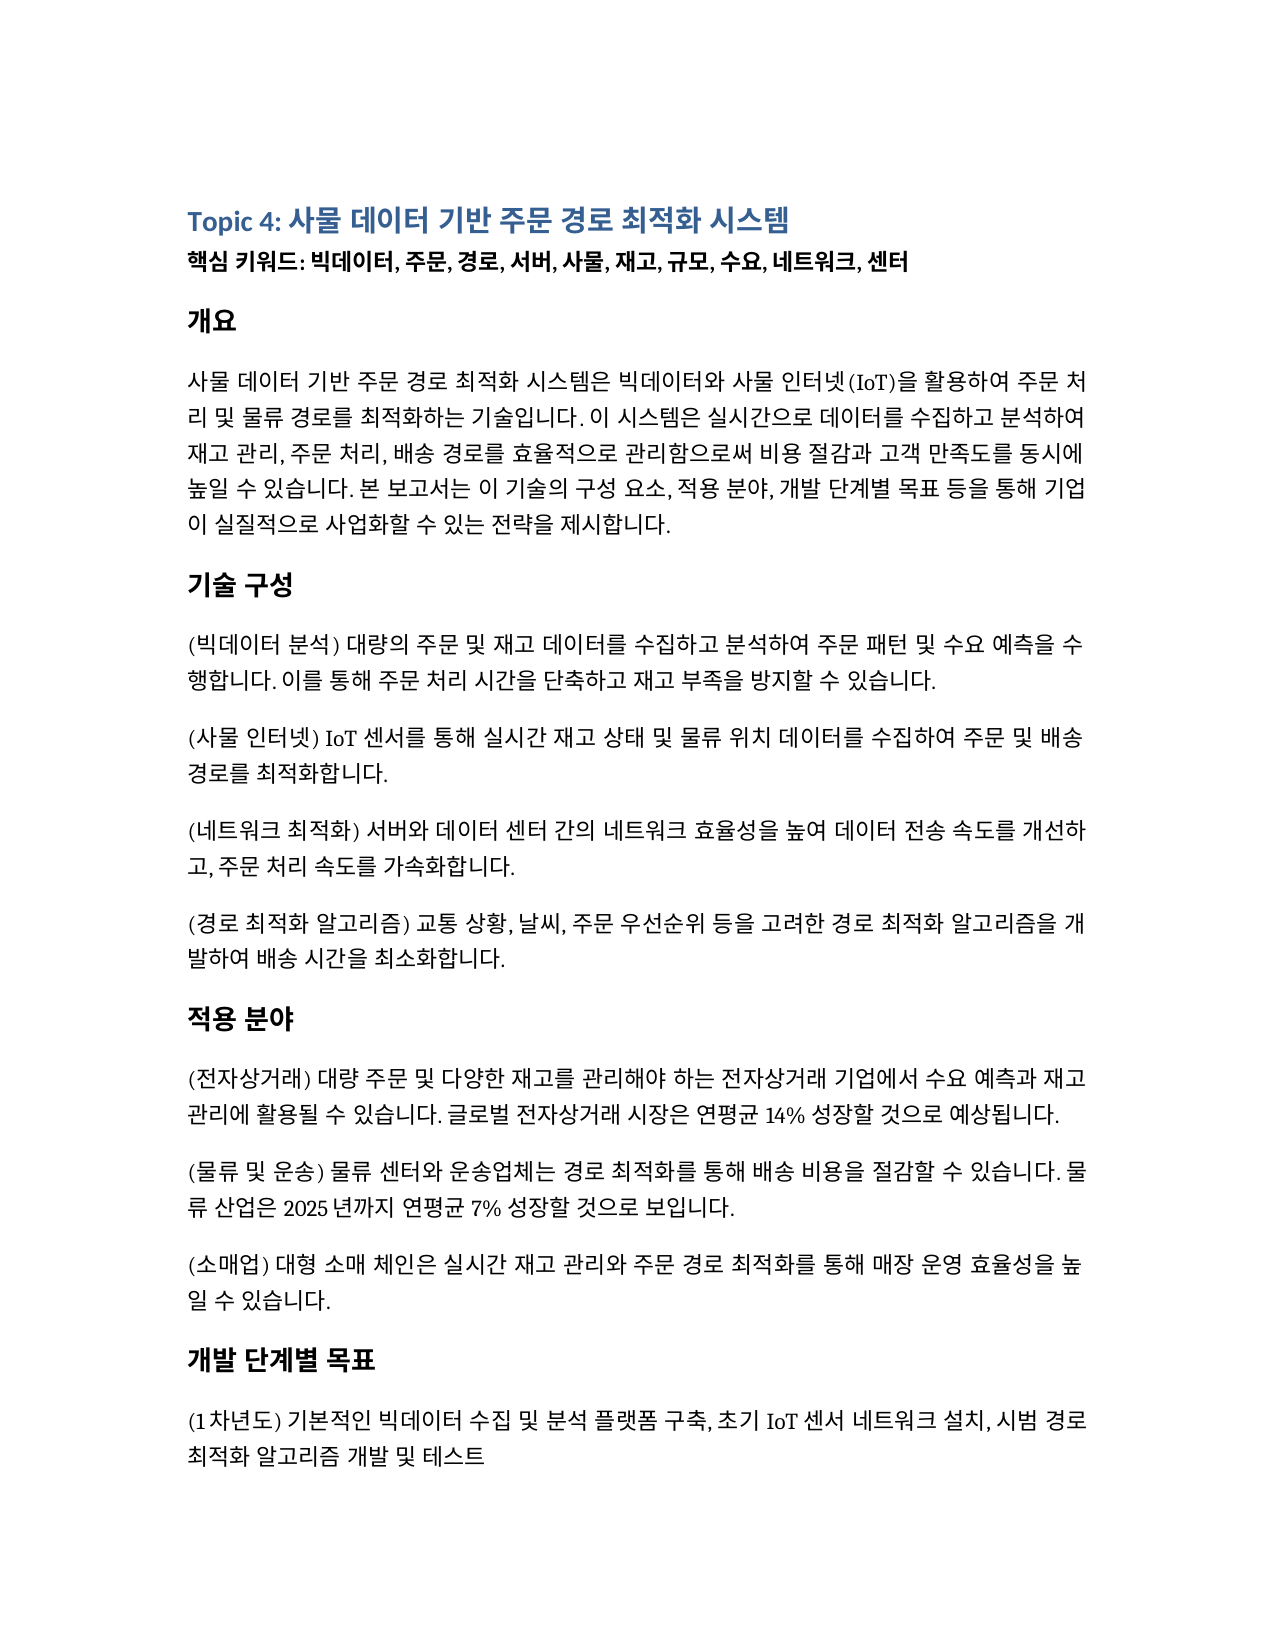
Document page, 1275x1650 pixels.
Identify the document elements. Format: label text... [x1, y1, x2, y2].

text (소매업) 대형 소매 체인은 실시간 재고 관리와 주문 경로 최적화를 통해 매장 운영 효율성을 높일 수 있습니다. [187, 1249, 1087, 1316]
text 개요 [187, 302, 1087, 339]
text (사물 인터넷) IoT 센서를 통해 실시간 재고 상태 및 물류 위치 데이터를 수집하여 주문 및 배송 경로를 최적화합니다. [187, 722, 1087, 789]
text 기술 구성 [187, 566, 1087, 603]
text (전자상거래) 대량 주문 및 다양한 재고를 관리해야 하는 전자상거래 기업에서 수요 예측과 재고 관리에 활용될 수 있습니다. 글로벌 전자상거래 시장은 연평균 14% 성장할 것으로 예상됩니다. [187, 1063, 1087, 1131]
text (물류 및 운송) 물류 센터와 운송업체는 경로 최적화를 통해 배송 비용을 절감할 수 있습니다. 물류 산업은 2025년까지 연평균 7% 성장할 것으로 보입니다. [187, 1156, 1087, 1223]
text 사물 데이터 기반 주문 경로 최적화 시스템은 빅데이터와 사물 인터넷(IoT)을 활용하여 주문 처리 및 물류 경로를 최적화하는 기술입니다. 이 시스템은 실시간으로 데이터를 수집하고 분석하여 재고 관리, 주문 처리, 배송 경로를 효율적으로 관리함으로써 비용 절감과 고객 만족도를 동시에 높일 수 있습니다. 본 보고서는 이 기술의 구성 요소, 적용 분야, 개발 단계별 목표 등을 통해 기업이 실질적으로 사업화할 수 있는 전략을 제시합니다. [187, 366, 1087, 541]
text (1차년도) 기본적인 빅데이터 수집 및 분석 플랫폼 구축, 초기 IoT 센서 네트워크 설치, 시범 경로 최적화 알고리즘 개발 및 테스트 [187, 1405, 1087, 1472]
text 핵심 키워드: 빅데이터, 주문, 경로, 서버, 사물, 재고, 규모, 수요, 네트워크, 센터 [187, 246, 1087, 277]
text 적용 분야 [187, 1000, 1087, 1037]
text (빅데이터 분석) 대량의 주문 및 재고 데이터를 수집하고 분석하여 주문 패턴 및 수요 예측을 수행합니다. 이를 통해 주문 처리 시간을 단축하고 재고 부족을 방지할 수 있습니다. [187, 629, 1087, 697]
subtitle Topic 4: 사물 데이터 기반 주문 경로 최적화 시스템 [187, 200, 1087, 240]
text (네트워크 최적화) 서버와 데이터 센터 간의 네트워크 효율성을 높여 데이터 전송 속도를 개선하고, 주문 처리 속도를 가속화합니다. [187, 815, 1087, 882]
text (경로 최적화 알고리즘) 교통 상황, 날씨, 주문 우선순위 등을 고려한 경로 최적화 알고리즘을 개발하여 배송 시간을 최소화합니다. [187, 907, 1087, 975]
text 개발 단계별 목표 [187, 1342, 1087, 1378]
